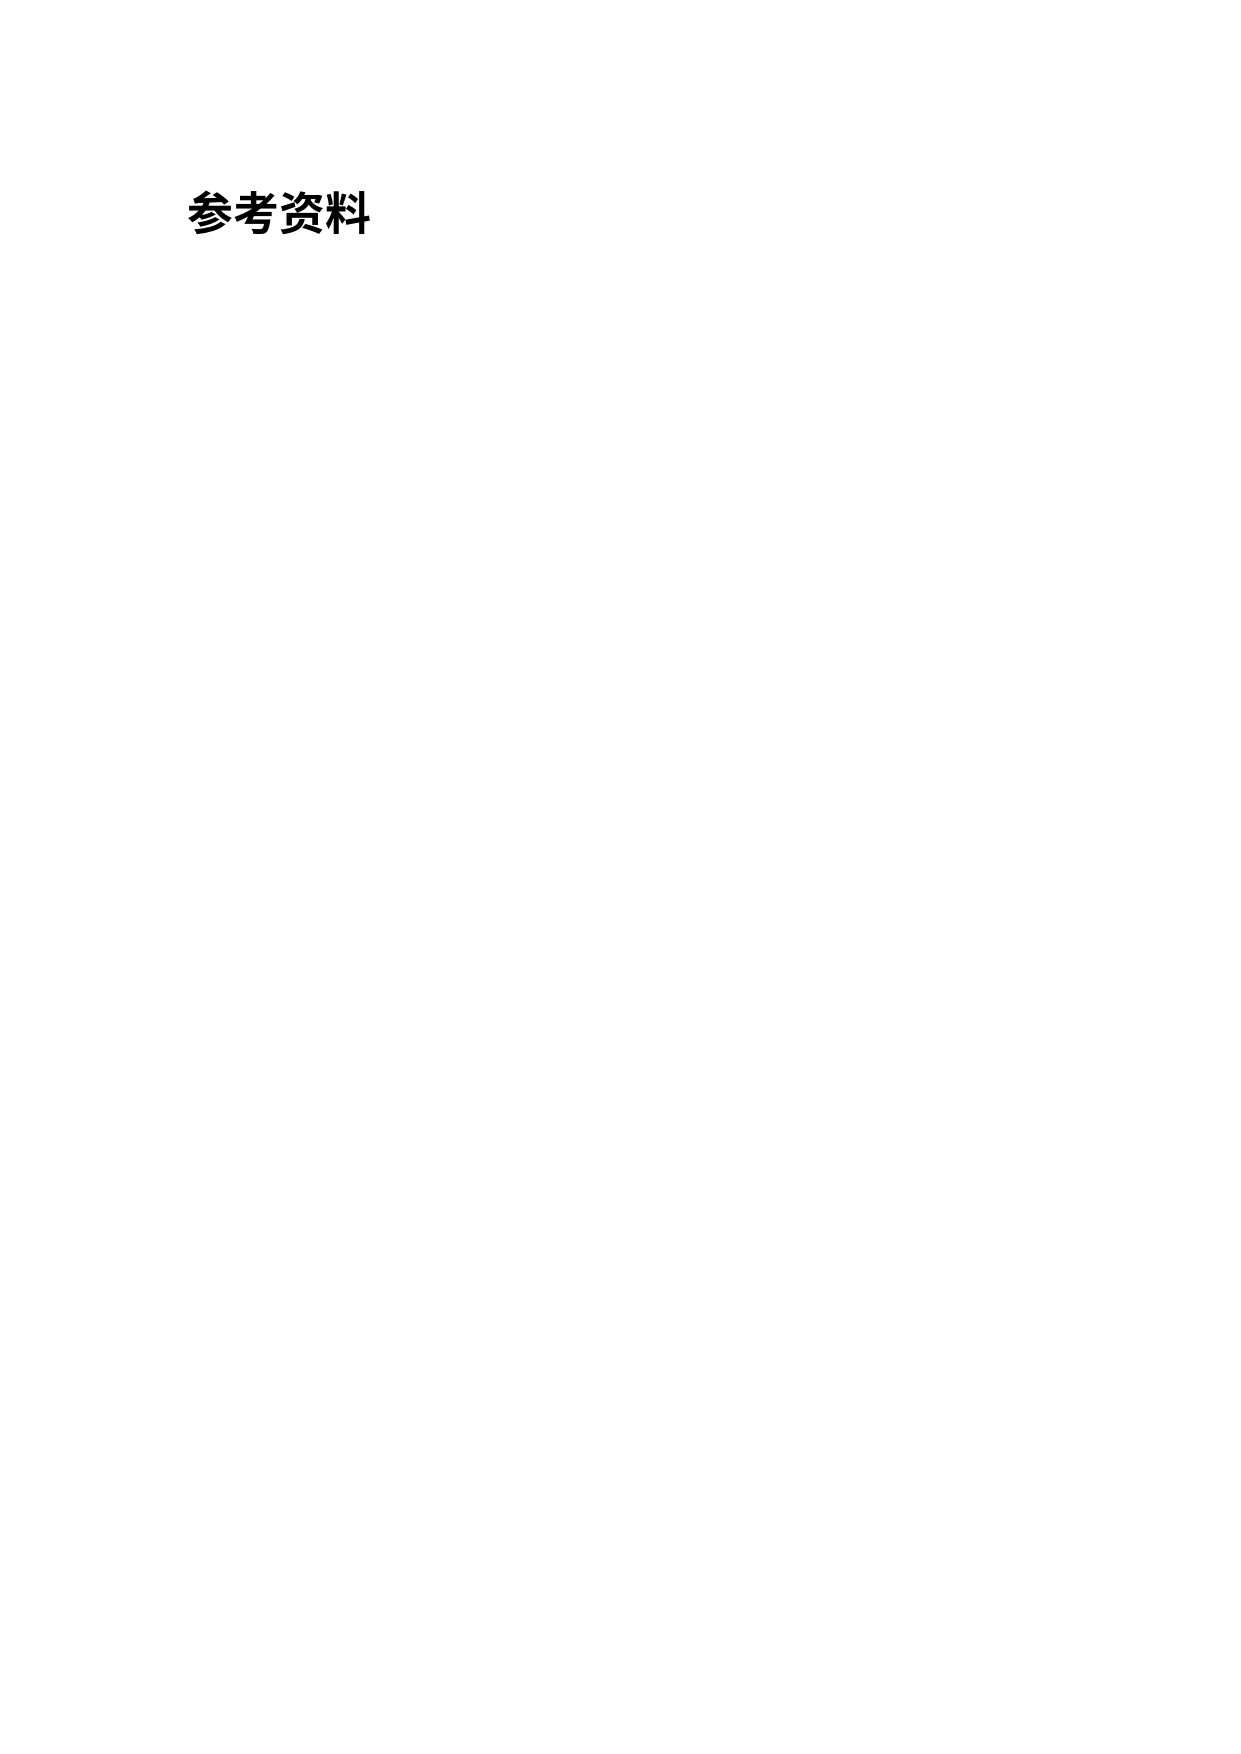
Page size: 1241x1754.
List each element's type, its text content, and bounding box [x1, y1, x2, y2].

subtitle 参考资料 [187, 162, 1053, 259]
